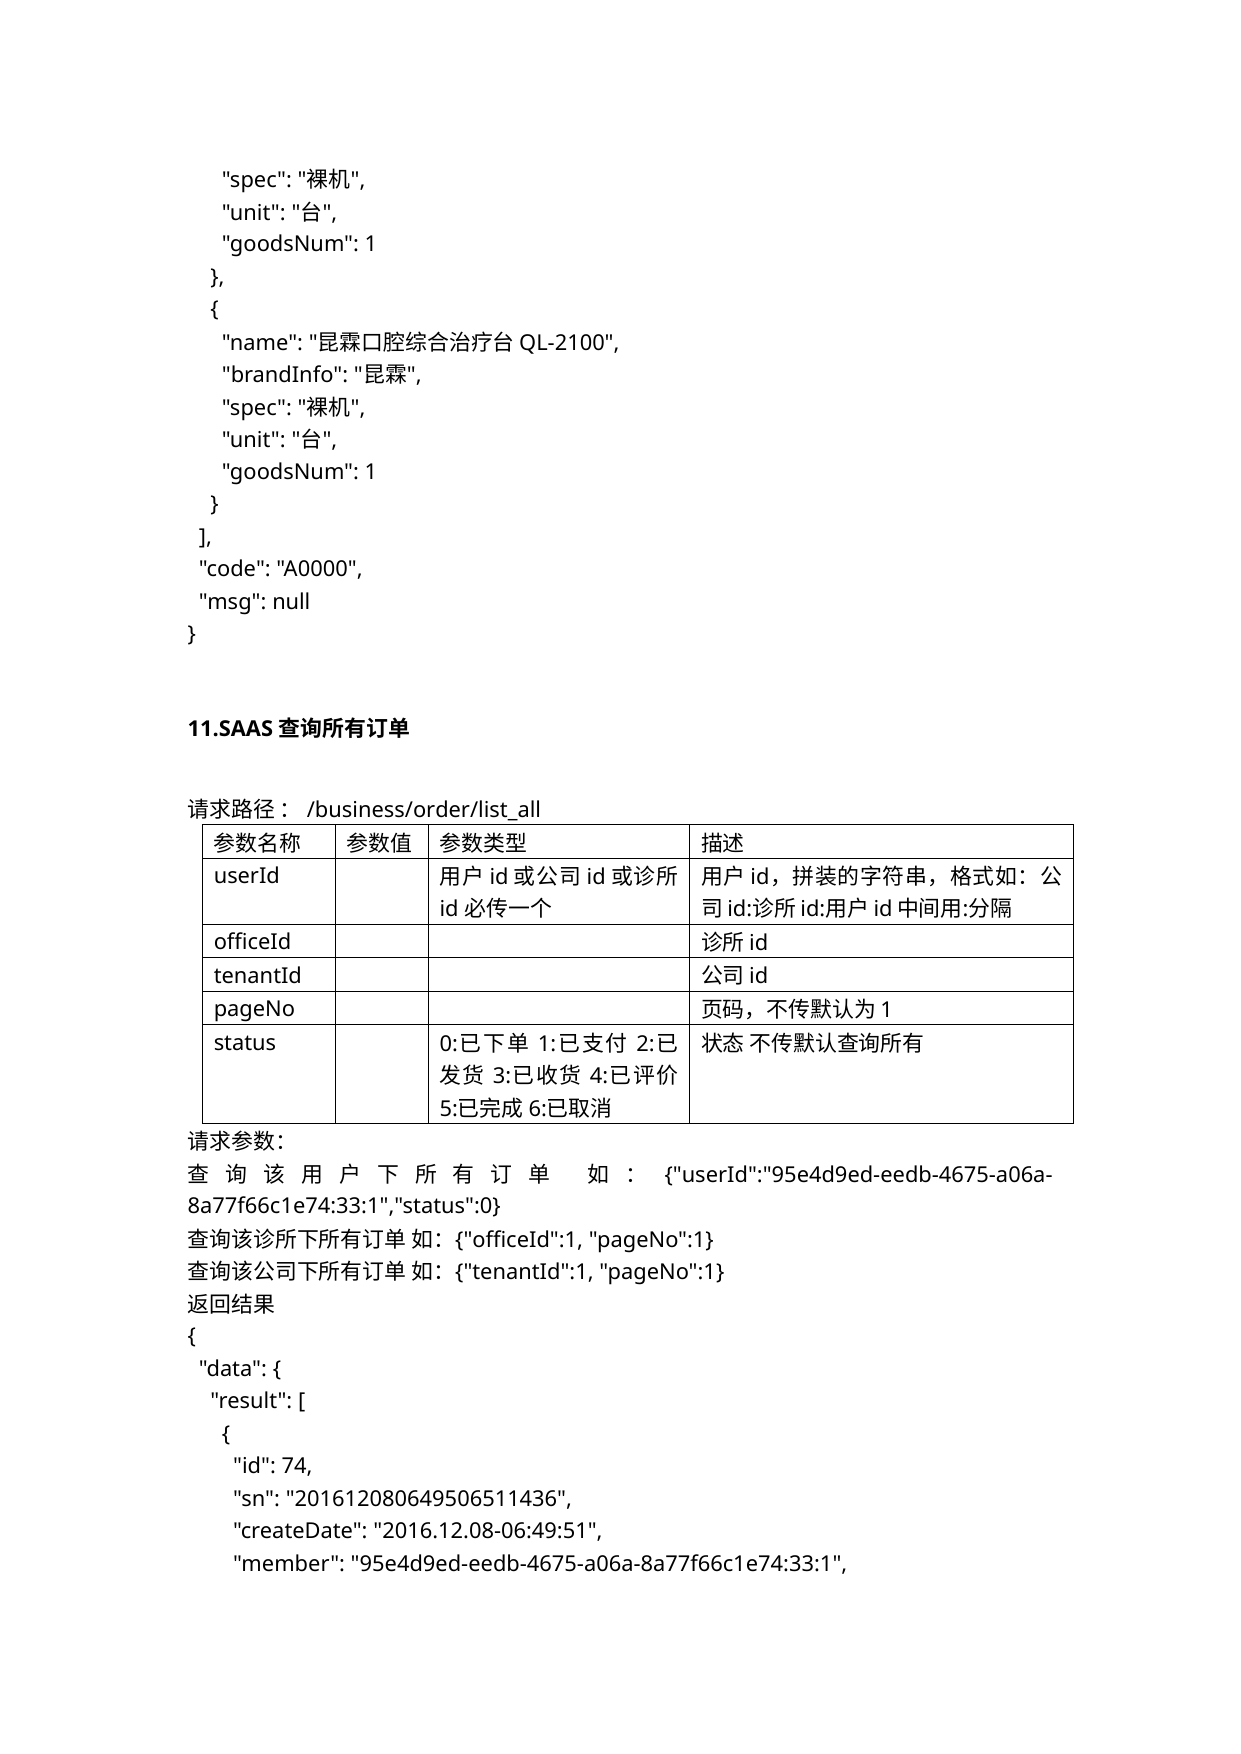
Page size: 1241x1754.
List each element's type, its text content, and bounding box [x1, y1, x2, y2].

text "sn": "201612080649506511436", [187, 1481, 1053, 1514]
text { [187, 1416, 1053, 1449]
text { [187, 292, 1053, 324]
table_cell 状态 不传默认查询所有 [690, 1025, 1073, 1123]
text "unit": "台", [187, 194, 1053, 227]
text "goodsNum": 1 [187, 227, 1053, 259]
table_cell 0:已下单 1:已支付 2:已发货 3:已收货 4:已评价 5:已完成 6:已取消 [429, 1025, 689, 1123]
table_cell [429, 925, 689, 957]
text "id": 74, [187, 1449, 1053, 1481]
text "spec": "裸机", [187, 389, 1053, 422]
text }, [187, 259, 1053, 292]
text "createDate": "2016.12.08-06:49:51", [187, 1514, 1053, 1546]
table_cell 用户id，拼装的字符串，格式如：公司id:诊所id:用户id中间用:分隔 [690, 859, 1073, 924]
table_header 参数值 [336, 825, 428, 858]
text 查询该用户下所有订单 如：{"userId":"95e4d9ed-eedb-4675-a06a-8a77f66c1e74:33:1","status":0} [187, 1156, 1053, 1221]
text "result": [ [187, 1384, 1053, 1416]
table_header 描述 [690, 825, 1073, 858]
text "msg": null [187, 584, 1053, 617]
text 请求参数： [187, 1124, 1053, 1156]
table_cell [429, 958, 689, 991]
table_cell [429, 992, 689, 1024]
table_cell status [203, 1025, 335, 1123]
table_header 参数名称 [203, 825, 335, 858]
text 查询该公司下所有订单 如：{"tenantId":1, "pageNo":1} [187, 1254, 1053, 1286]
table_cell [336, 992, 428, 1024]
subtitle 11.SAAS 查询所有订单 [187, 711, 1053, 744]
table_cell [336, 1025, 428, 1123]
table_cell tenantId [203, 958, 335, 991]
text ], [187, 519, 1053, 552]
text 请求路径 ： /business/order/list_all [187, 792, 1053, 824]
table_cell 用户id或公司id或诊所id 必传一个 [429, 859, 689, 924]
table_cell 诊所id [690, 925, 1073, 957]
text { [187, 1319, 1053, 1351]
text } [187, 617, 1053, 649]
text } [187, 487, 1053, 519]
table_cell [336, 958, 428, 991]
text "goodsNum": 1 [187, 454, 1053, 487]
text "code": "A0000", [187, 552, 1053, 584]
table_cell pageNo [203, 992, 335, 1024]
table_cell 页码，不传默认为1 [690, 992, 1073, 1024]
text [187, 1546, 1053, 1579]
text 查询该诊所下所有订单 如：{"officeId":1, "pageNo":1} [187, 1221, 1053, 1254]
text "data": { [187, 1351, 1053, 1384]
text "unit": "台", [187, 422, 1053, 454]
table_cell userId [203, 859, 335, 924]
table_cell [336, 859, 428, 924]
table_cell 公司id [690, 958, 1073, 991]
text "name": "昆霖口腔综合治疗台QL-2100", [187, 324, 1053, 357]
text 返回结果 [187, 1286, 1053, 1319]
table_cell [336, 925, 428, 957]
table_header 参数类型 [429, 825, 689, 858]
text "brandInfo": "昆霖", [187, 357, 1053, 389]
table_cell officeId [203, 925, 335, 957]
text "spec": "裸机", [187, 162, 1053, 194]
